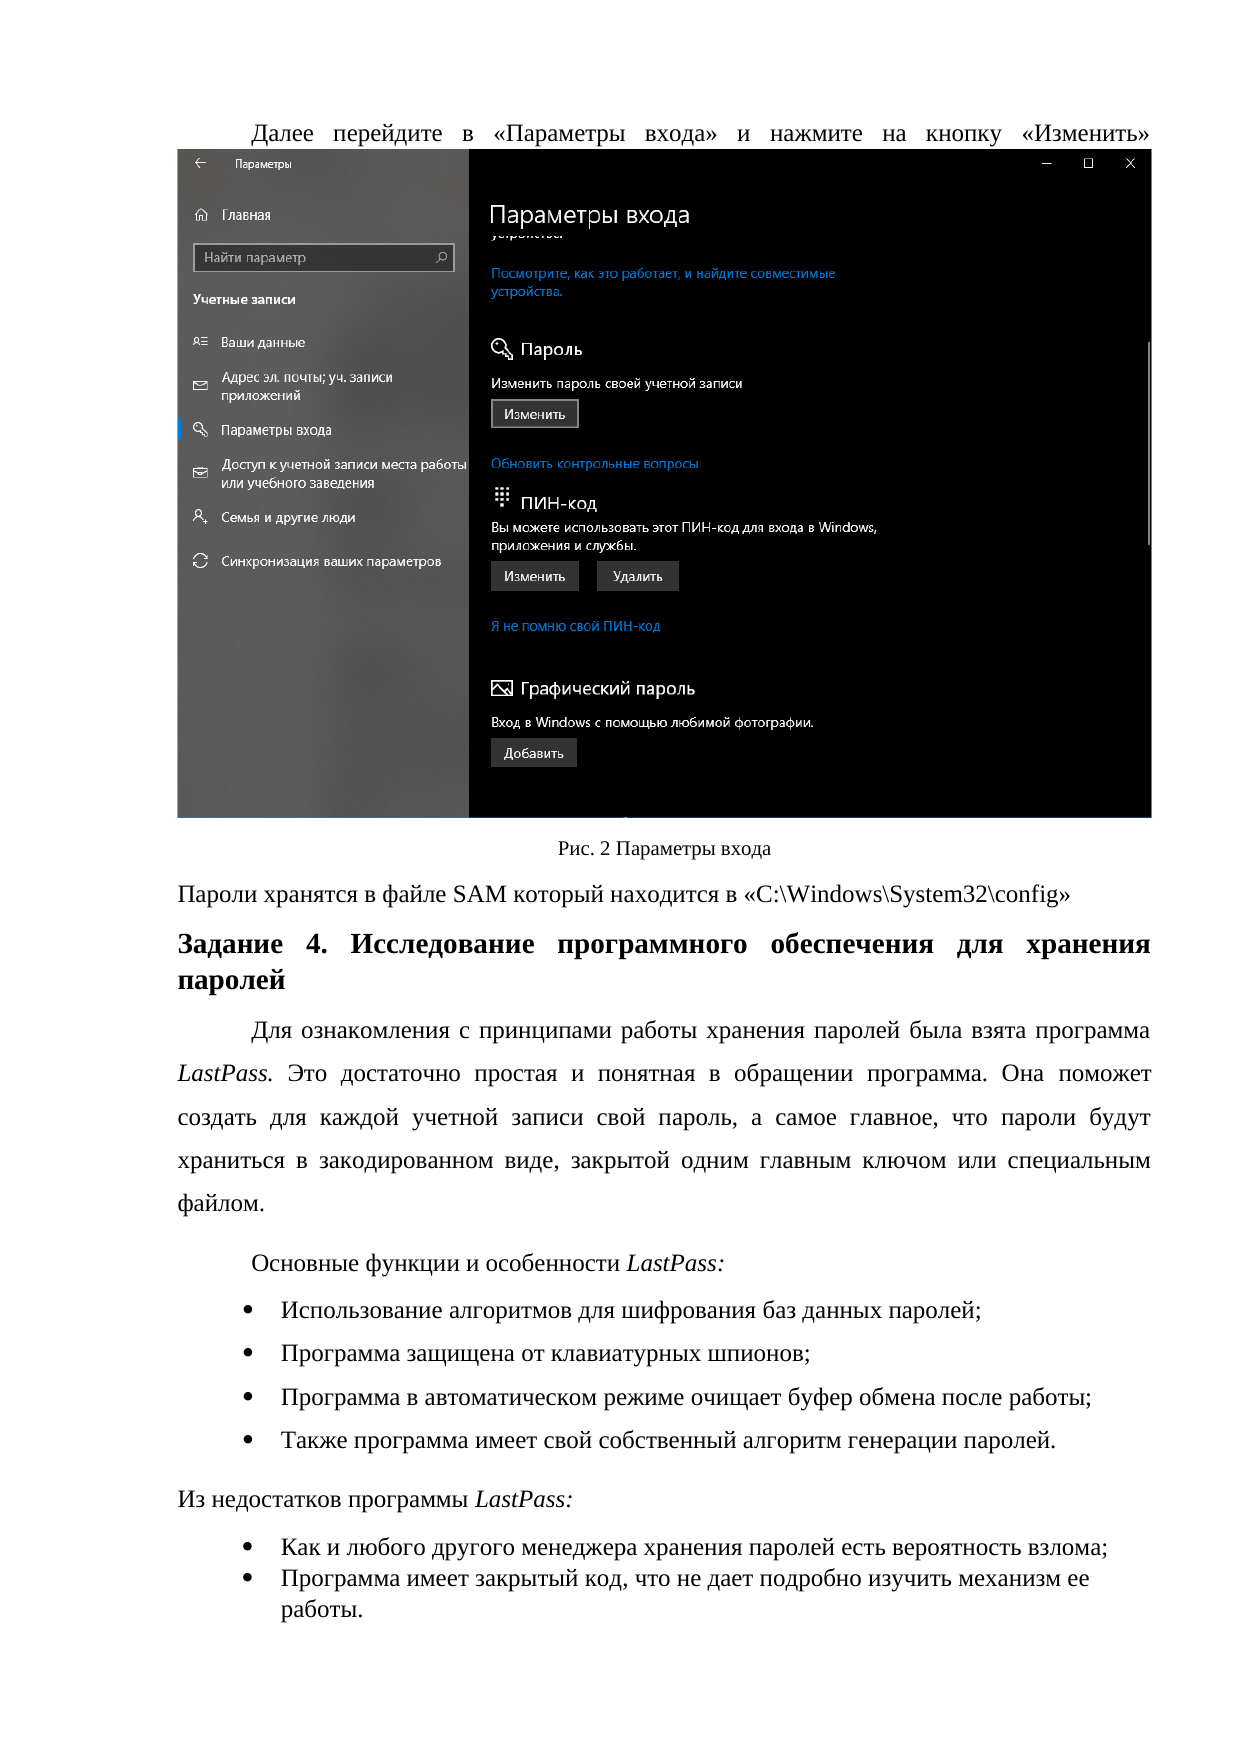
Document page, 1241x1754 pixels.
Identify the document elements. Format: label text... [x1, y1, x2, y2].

text Задание 4. Исследование программного обеспечения для хранения паролей [177, 926, 1152, 996]
picture [177, 149, 1152, 818]
text Из недостатков программы LastPass: [177, 1484, 1152, 1513]
text Далее перейдите в «Параметры входа» и нажмите на кнопку «Изменить» [177, 118, 1152, 149]
list Программа имеет закрытый код, что не дает подробно изучить механизм ее работы. [243, 1563, 1152, 1623]
list Как и любого другого менеджера хранения паролей есть вероятность взлома; [243, 1532, 1152, 1561]
text Основные функции и особенности LastPass: [177, 1248, 1152, 1276]
list Использование алгоритмов для шифрования баз данных паролей; [243, 1295, 1152, 1324]
text Для ознакомления с принципами работы хранения паролей была взята программа LastPass. Это достаточно простая и понятная в обращении программа. Она поможет создать для каждой учетной записи свой пароль, а самое главное, что пароли будут храниться в закодированном виде, закрытой одним главным ключом или специальным файлом. [177, 1015, 1152, 1217]
list Также программа имеет свой собственный алгоритм генерации паролей. [243, 1425, 1152, 1453]
list Программа защищена от клавиатурных шпионов; [243, 1338, 1152, 1367]
list Программа в автоматическом режиме очищает буфер обмена после работы; [243, 1382, 1152, 1410]
text Пароли хранятся в файле SAM который находится в «C:\Windows\System32\config» [177, 879, 1152, 907]
text Рис. 2 Параметры входа [177, 836, 1152, 860]
